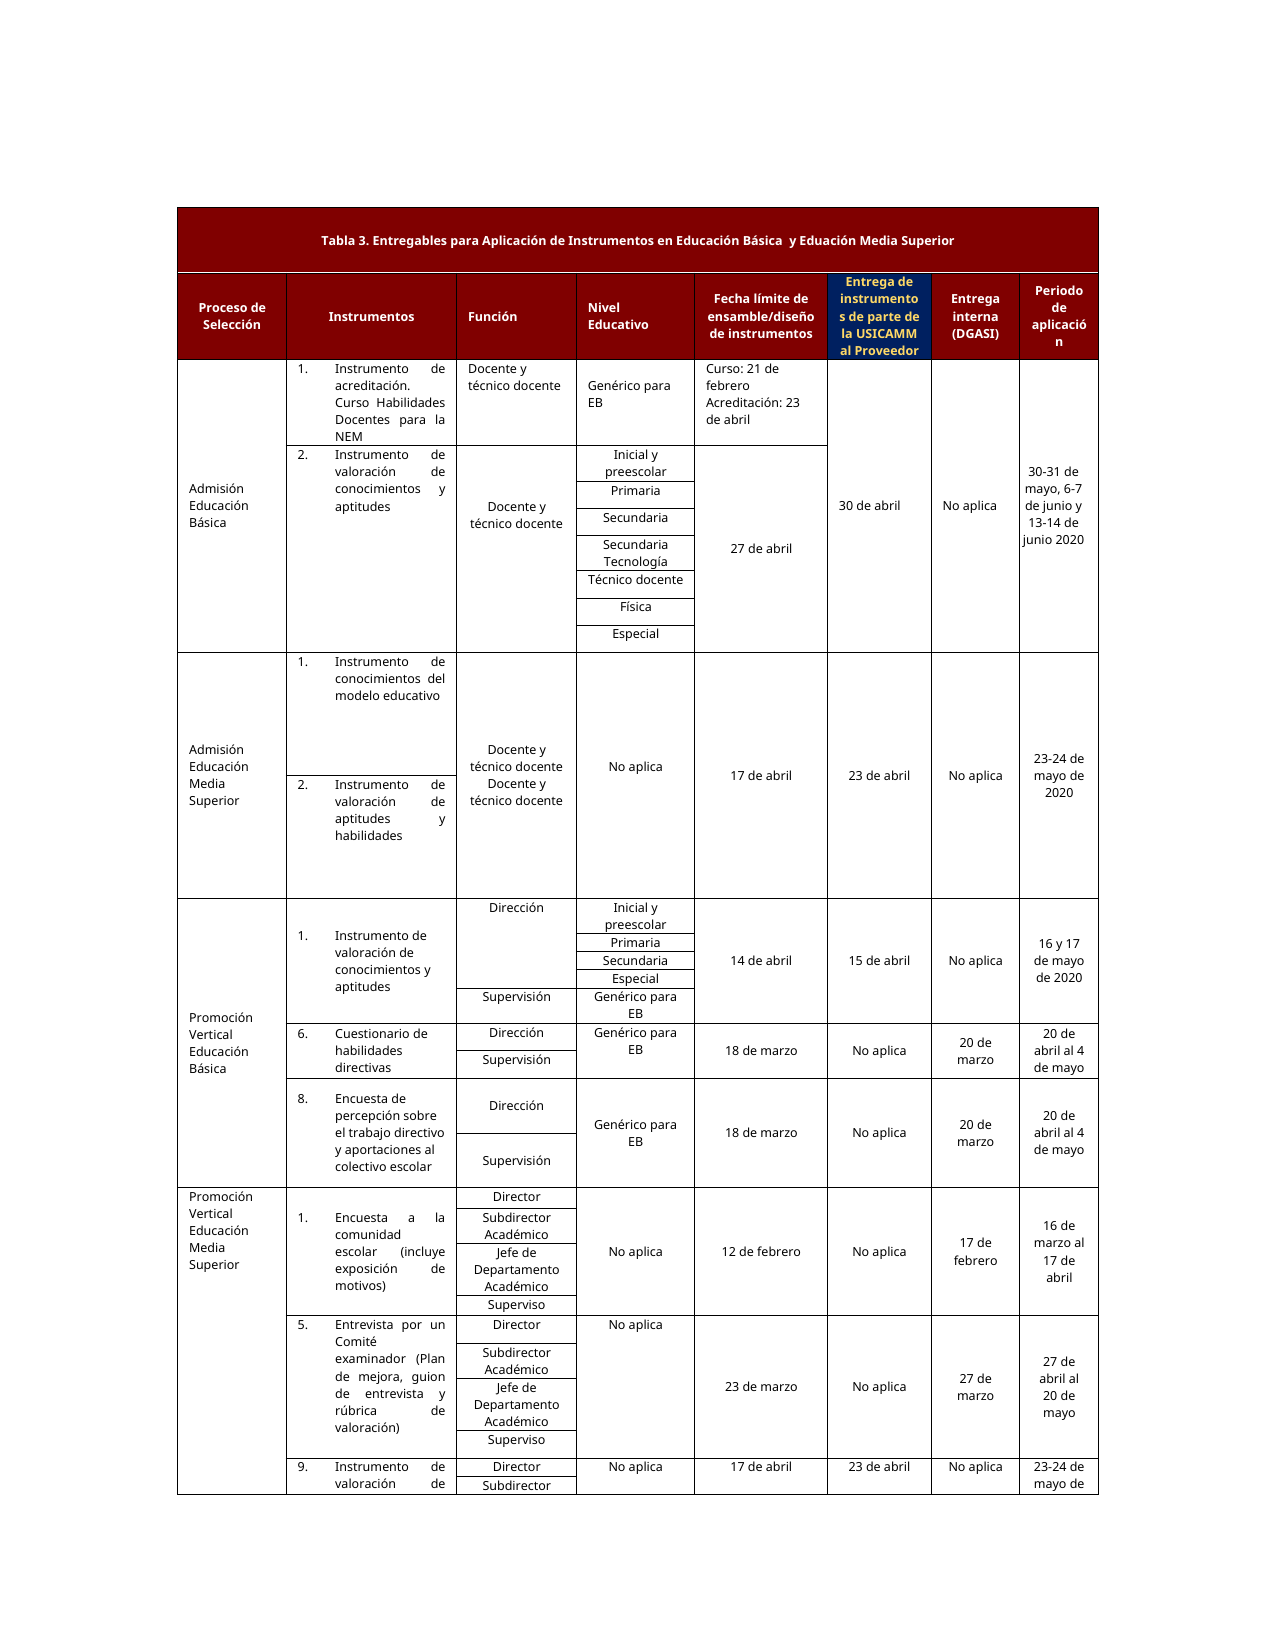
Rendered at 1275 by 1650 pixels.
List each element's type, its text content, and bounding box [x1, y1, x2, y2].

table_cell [457, 1477, 576, 1494]
table_cell 16 de marzo al 17 de abril [1020, 1188, 1098, 1315]
table_header Tabla 3. Entregables para Aplicación de Instrumentos en Educación Básica y Eduación Media Superior [178, 208, 1098, 272]
table_cell 20 de abril al 4 de mayo [1020, 1079, 1098, 1187]
table_cell No aplica [932, 653, 1019, 898]
table_cell Subdirector Académico [457, 1209, 576, 1243]
table_cell Nivel Educativo [577, 274, 694, 359]
table_cell Promoción Vertical Educación Media Superior [178, 1188, 286, 1494]
table_cell Encuesta a la comunidad escolar (incluye exposición de motivos) [287, 1188, 456, 1315]
table_cell No aplica [828, 1024, 931, 1078]
table_cell Superviso [457, 1296, 576, 1315]
table_cell No aplica [932, 360, 1019, 652]
table_cell 23 de marzo [695, 1316, 827, 1457]
table_cell Entrega interna (DGASI) [932, 274, 1019, 359]
table_cell 27 de abril [695, 446, 827, 652]
table_cell Subdirector Académico [457, 1344, 576, 1378]
table_cell 23 de abril [828, 653, 931, 898]
table_cell Genérico para EB [577, 1079, 694, 1187]
table_cell Entrega de instrumentos de parte de la USICAMM al Proveedor [828, 274, 931, 359]
table_cell Fecha límite de ensamble/diseño de instrumentos [695, 274, 827, 359]
table_cell Superviso [457, 1431, 576, 1457]
table_cell Primaria [577, 482, 694, 508]
table_cell Curso: 21 de febrero Acreditación: 23 de abril [695, 360, 827, 445]
table_cell 18 de marzo [695, 1024, 827, 1078]
table_cell Secundaria [577, 952, 694, 969]
table_cell 17 de abril [695, 1459, 827, 1494]
table_cell Admisión Educación Media Superior [178, 653, 286, 898]
table_cell Docente y técnico docente Docente y técnico docente [457, 653, 576, 898]
table_cell Genérico para EB [577, 1024, 694, 1078]
table_cell Dirección [457, 899, 576, 987]
table_cell Cuestionario de habilidades directivas [287, 1024, 456, 1078]
table_cell 12 de febrero [695, 1188, 827, 1315]
table_cell Docente y técnico docente [457, 446, 576, 652]
table_cell Jefe de Departamento Académico [457, 1379, 576, 1430]
table_cell Especial [577, 626, 694, 652]
table_cell Instrumento de valoración de conocimientos y aptitudes [287, 899, 456, 1023]
table_cell Director [457, 1188, 576, 1208]
table_cell Genérico para EB [577, 360, 694, 445]
table_cell Primaria [577, 934, 694, 951]
table_cell Inicial y preescolar [577, 899, 694, 933]
table_cell Instrumento de conocimientos del modelo educativo [287, 653, 456, 775]
table_cell Física [577, 599, 694, 624]
table_cell Supervisión [457, 1134, 576, 1187]
table_cell 23 de abril [828, 1459, 931, 1494]
table_cell Docente y técnico docente [457, 360, 576, 445]
table_cell Director [457, 1459, 576, 1476]
table_cell Proceso de Selección [178, 274, 286, 359]
table_cell 20 de marzo [932, 1079, 1019, 1187]
table_cell Genérico para EB [577, 989, 694, 1023]
table_cell No aplica [577, 653, 694, 898]
table_cell No aplica [932, 1459, 1019, 1494]
table_cell 20 de marzo [932, 1024, 1019, 1078]
table_cell Instrumento de valoración de conocimientos y aptitudes [287, 446, 456, 652]
table_cell 17 de febrero [932, 1188, 1019, 1315]
table_cell Encuesta de percepción sobre el trabajo directivo y aportaciones al colectivo escolar [287, 1079, 456, 1187]
table_cell Promoción Vertical Educación Básica [178, 899, 286, 1187]
table_cell Instrumento de valoración de aptitudes y habilidades [287, 776, 456, 898]
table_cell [287, 1459, 456, 1494]
table_cell Dirección [457, 1079, 576, 1132]
table_cell 27 de abril al 20 de mayo [1020, 1316, 1098, 1457]
table_cell No aplica [577, 1316, 694, 1457]
table_cell 23-24 de mayo de 2020 [1020, 1459, 1098, 1494]
table_cell 14 de abril [695, 899, 827, 1023]
table_cell No aplica [828, 1188, 931, 1315]
table_cell Director [457, 1316, 576, 1343]
table_cell Instrumento de acreditación. Curso Habilidades Docentes para la NEM [287, 360, 456, 445]
table_cell 23-24 de mayo de 2020 [1020, 653, 1098, 898]
table_cell Especial [577, 970, 694, 987]
table_cell 18 de marzo [695, 1079, 827, 1187]
table_cell Supervisión [457, 989, 576, 1023]
table_cell Entrevista por un Comité examinador (Plan de mejora, guion de entrevista y rúbrica de valoración) [287, 1316, 456, 1457]
table_cell No aplica [828, 1079, 931, 1187]
table_cell Instrumentos [287, 274, 456, 359]
table_cell Inicial y preescolar [577, 446, 694, 481]
table_cell 30-31 de mayo, 6-7 de junio y 13-14 de junio 2020 [1020, 360, 1098, 652]
table_cell Técnico docente [577, 571, 694, 597]
table_cell Secundaria Tecnología [577, 536, 694, 570]
table_cell No aplica [577, 1459, 694, 1494]
table_cell Jefe de Departamento Académico [457, 1244, 576, 1295]
table_cell No aplica [932, 899, 1019, 1023]
table_cell Dirección [457, 1024, 576, 1050]
table_cell No aplica [577, 1188, 694, 1315]
table_cell 27 de marzo [932, 1316, 1019, 1457]
table_cell 17 de abril [695, 653, 827, 898]
table_cell Supervisión [457, 1051, 576, 1078]
table_cell 15 de abril [828, 899, 931, 1023]
table_cell 16 y 17 de mayo de 2020 [1020, 899, 1098, 1023]
table_cell Admisión Educación Básica [178, 360, 286, 652]
table_cell No aplica [828, 1316, 931, 1457]
table_cell 30 de abril [828, 360, 931, 652]
table_cell Periodo de aplicación [1020, 274, 1098, 359]
table_cell Función [457, 274, 576, 359]
table_cell 20 de abril al 4 de mayo [1020, 1024, 1098, 1078]
table_cell Secundaria [577, 509, 694, 535]
